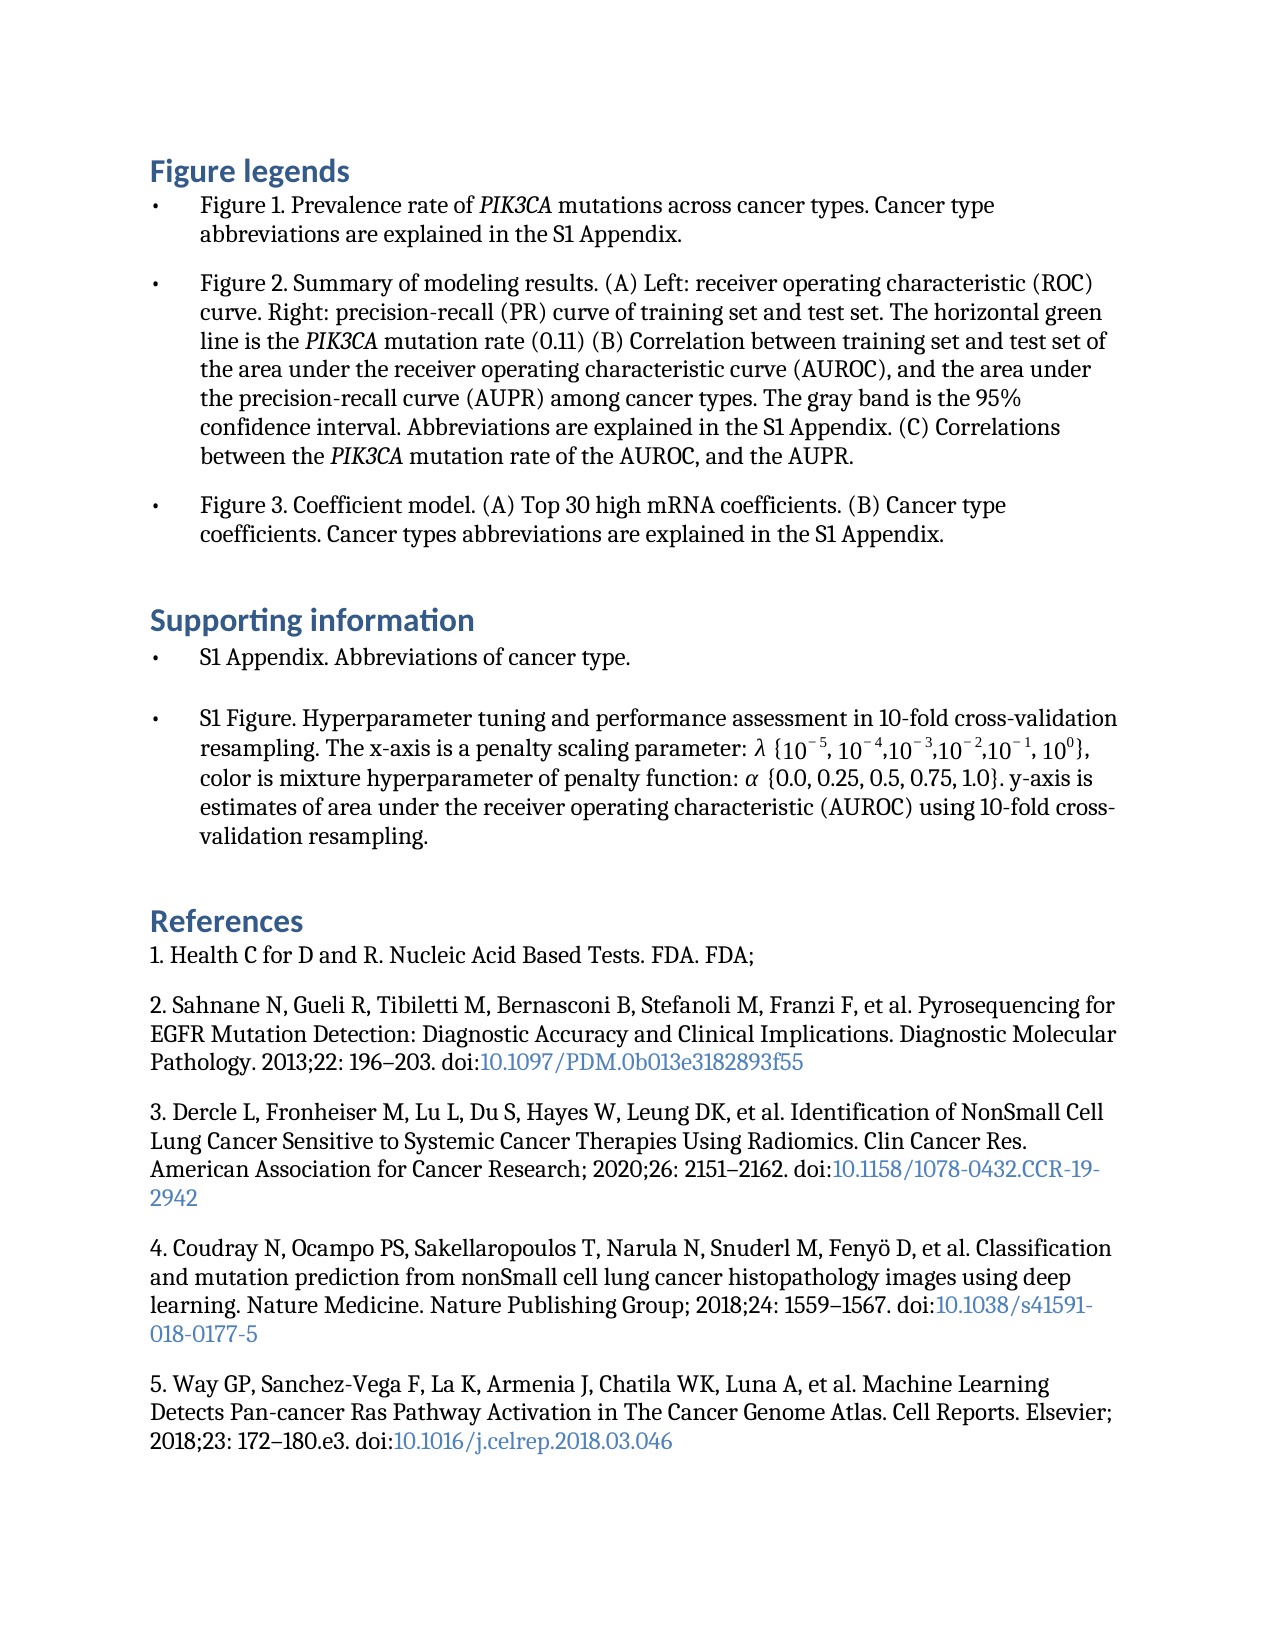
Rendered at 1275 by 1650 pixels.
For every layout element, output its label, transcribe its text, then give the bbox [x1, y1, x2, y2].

subtitle Figure legends [150, 150, 1125, 191]
list Figure 1. Prevalence rate of PIK3CA mutations across cancer types. Cancer type abbreviations are explained in the S1 Appendix. [150, 191, 1125, 248]
list S1 Figure. Hyperparameter tuning and performance assessment in 10-fold cross-validation resampling. The x-axis is a penalty scaling parameter: {, ,,,, }, color is mixture hyperparameter of penalty function: {0.0, 0.25, 0.5, 0.75, 1.0}. y-axis is estimates of area under the receiver operating characteristic (AUROC) using 10-fold cross-validation resampling. [150, 704, 1125, 851]
subtitle References [150, 901, 1125, 941]
text 2. Sahnane N, Gueli R, Tibiletti M, Bernasconi B, Stefanoli M, Franzi F, et al. Pyrosequencing for EGFR Mutation Detection: Diagnostic Accuracy and Clinical Implications. Diagnostic Molecular Pathology. 2013;22: 196–203. doi:10.1097/PDM.0b013e3182893f55 [150, 991, 1125, 1077]
list Figure 2. Summary of modeling results. (A) Left: receiver operating characteristic (ROC) curve. Right: precision-recall (PR) curve of training set and test set. The horizontal green line is the PIK3CA mutation rate (0.11) (B) Correlation between training set and test set of the area under the receiver operating characteristic curve (AUROC), and the area under the precision-recall curve (AUPR) among cancer types. The gray band is the 95% confidence interval. Abbreviations are explained in the S1 Appendix. (C) Correlations between the PIK3CA mutation rate of the AUROC, and the AUPR. [150, 269, 1125, 470]
list S1 Appendix. Abbreviations of cancer type. [150, 643, 1125, 701]
text 5. Way GP, Sanchez-Vega F, La K, Armenia J, Chatila WK, Luna A, et al. Machine Learning Detects Pan-cancer Ras Pathway Activation in The Cancer Genome Atlas. Cell Reports. Elsevier; 2018;23: 172–180.e3. doi:10.1016/j.celrep.2018.03.046 [150, 1369, 1125, 1456]
subtitle Supporting information [150, 599, 1125, 639]
list Figure 3. Coefficient model. (A) Top 30 high mRNA coefficients. (B) Cancer type coefficients. Cancer types abbreviations are explained in the S1 Appendix. [150, 491, 1125, 549]
text 1. Health C for D and R. Nucleic Acid Based Tests. FDA. FDA; [150, 941, 1125, 970]
text 3. Dercle L, Fronheiser M, Lu L, Du S, Hayes W, Leung DK, et al. Identification of NonSmall Cell Lung Cancer Sensitive to Systemic Cancer Therapies Using Radiomics. Clin Cancer Res. American Association for Cancer Research; 2020;26: 2151–2162. doi:10.1158/1078-0432.CCR-19-2942 [150, 1098, 1125, 1213]
text 4. Coudray N, Ocampo PS, Sakellaropoulos T, Narula N, Snuderl M, Fenyö D, et al. Classification and mutation prediction from nonSmall cell lung cancer histopathology images using deep learning. Nature Medicine. Nature Publishing Group; 2018;24: 1559–1567. doi:10.1038/s41591-018-0177-5 [150, 1234, 1125, 1349]
